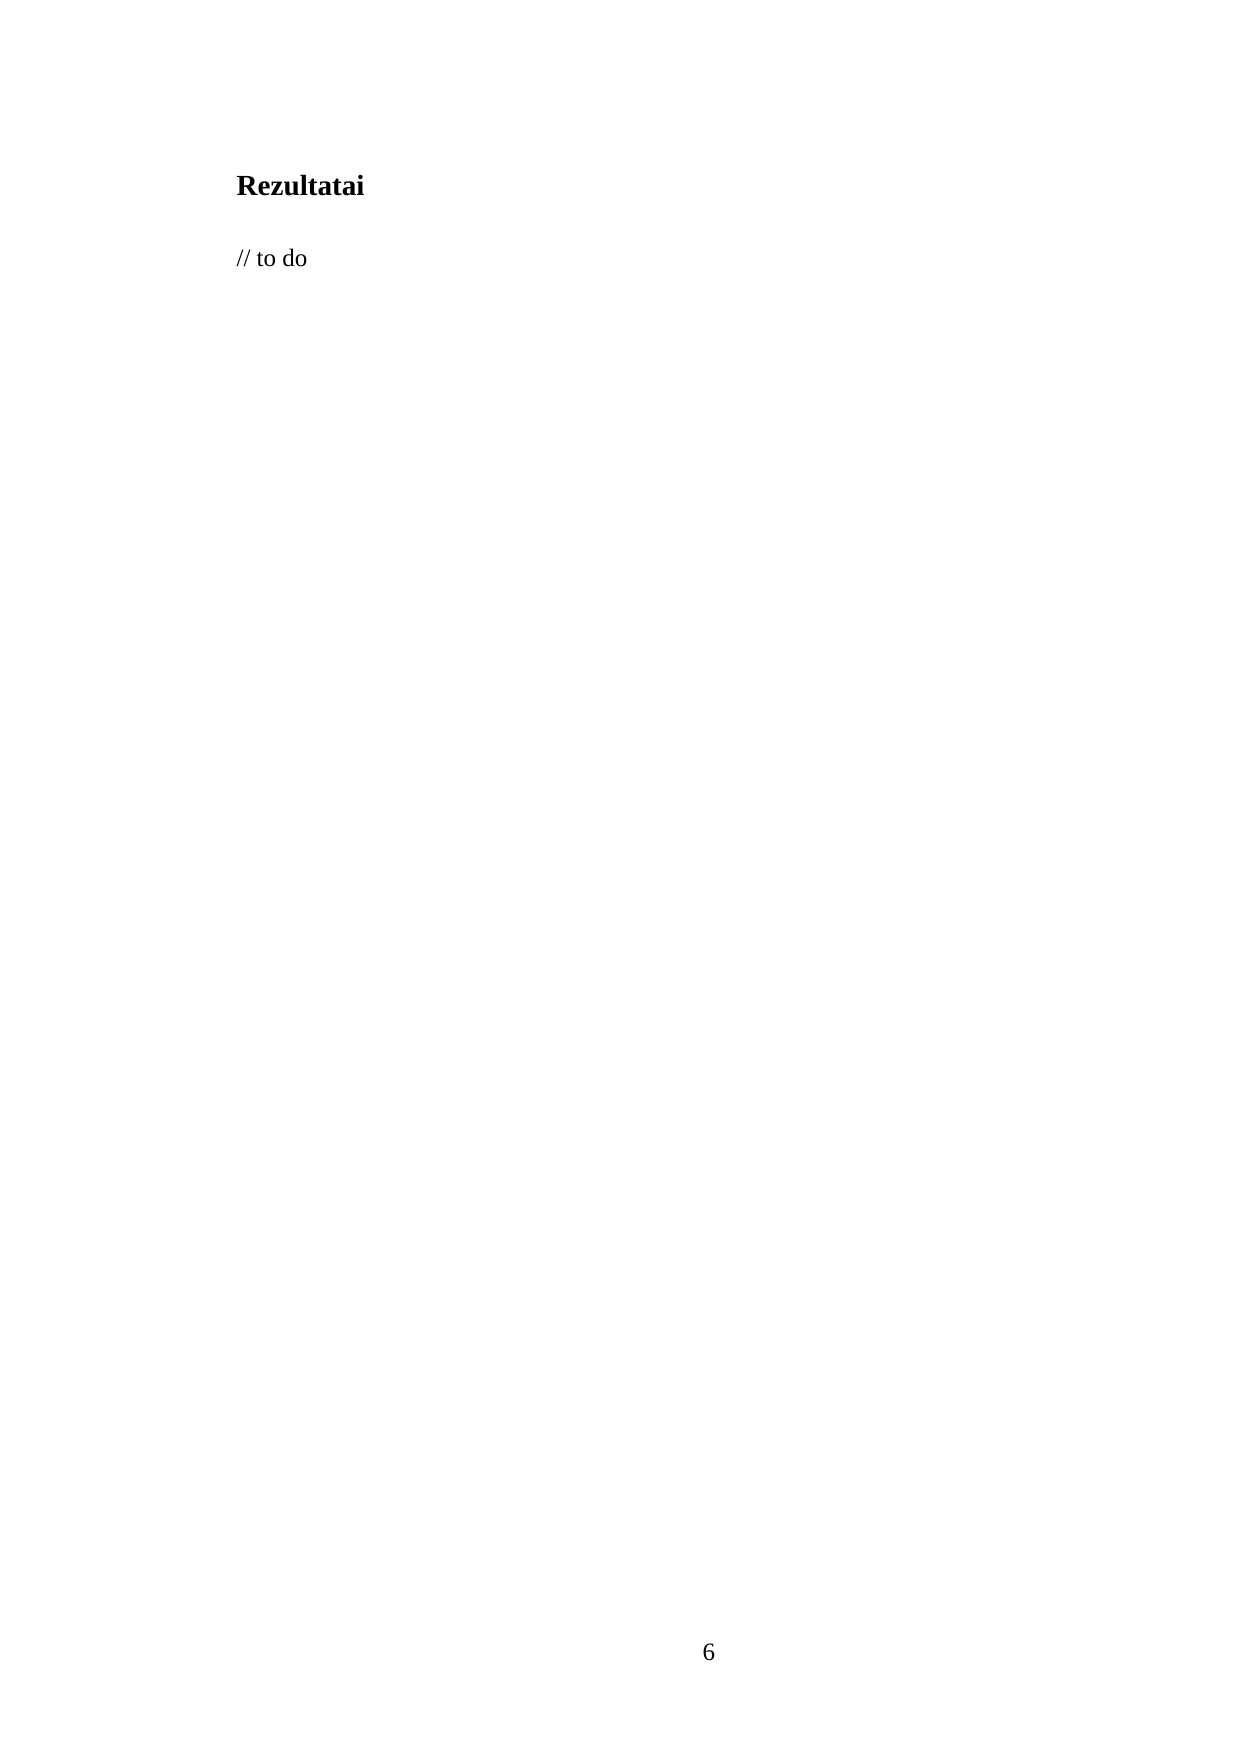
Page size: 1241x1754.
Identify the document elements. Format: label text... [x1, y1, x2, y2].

text // to do [148, 243, 1181, 272]
subtitle Rezultatai [148, 168, 1181, 202]
